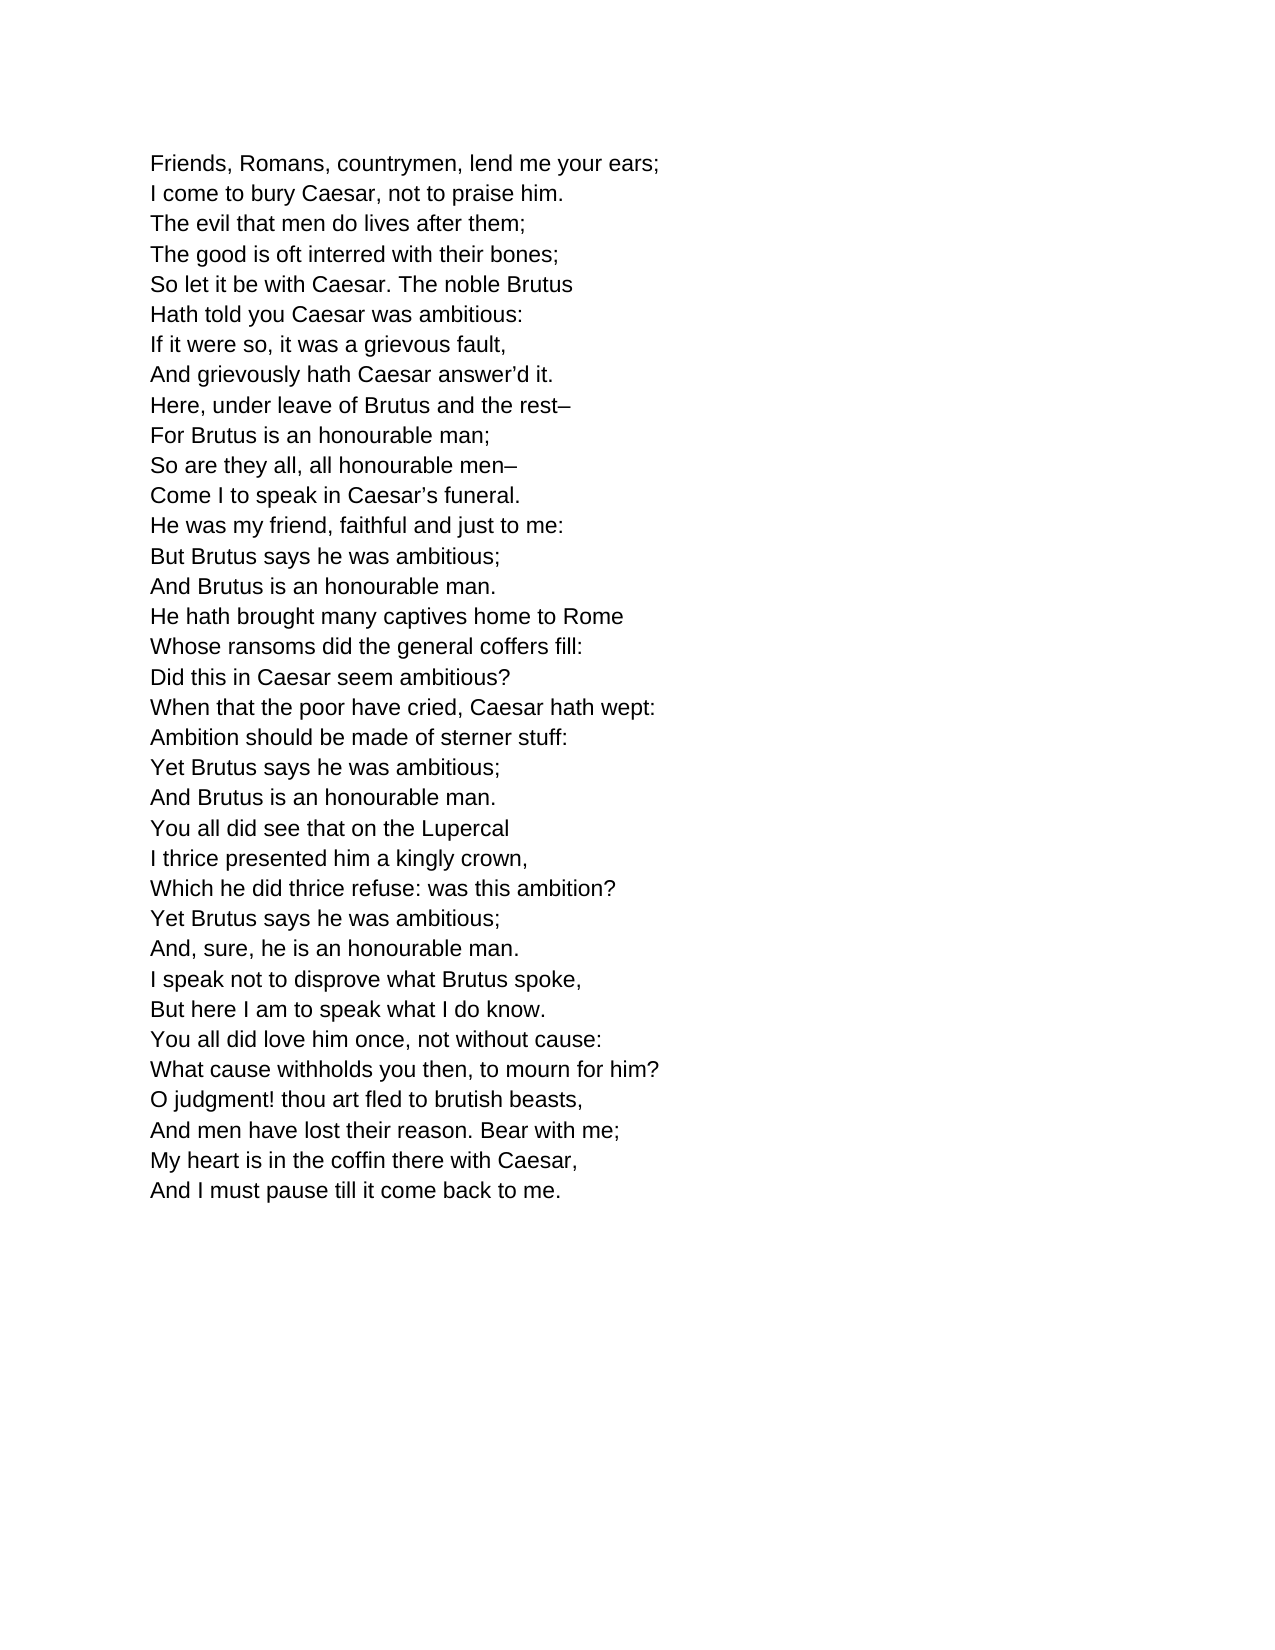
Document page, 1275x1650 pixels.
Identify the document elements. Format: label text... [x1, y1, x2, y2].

text Ambition should be made of sterner stuff: [150, 724, 1125, 750]
text And men have lost their reason. Bear with me; [150, 1117, 1125, 1143]
text I speak not to disprove what Brutus spoke, [150, 966, 1125, 992]
text Friends, Romans, countrymen, lend me your ears; [150, 150, 1125, 176]
text And I must pause till it come back to me. [150, 1177, 1125, 1203]
text Whose ransoms did the general coffers fill: [150, 633, 1125, 660]
text You all did love him once, not without cause: [150, 1026, 1125, 1052]
text And Brutus is an honourable man. [150, 784, 1125, 811]
text The good is oft interred with their bones; [150, 241, 1125, 267]
text O judgment! thou art fled to brutish beasts, [150, 1086, 1125, 1113]
text Yet Brutus says he was ambitious; [150, 905, 1125, 932]
text You all did see that on the Lupercal [150, 814, 1125, 841]
text And, sure, he is an honourable man. [150, 935, 1125, 962]
text I come to bury Caesar, not to praise him. [150, 180, 1125, 207]
text Yet Brutus says he was ambitious; [150, 754, 1125, 781]
text And Brutus is an honourable man. [150, 573, 1125, 599]
text And grievously hath Caesar answer’d it. [150, 361, 1125, 388]
text The evil that men do lives after them; [150, 210, 1125, 237]
text I thrice presented him a kingly crown, [150, 845, 1125, 871]
text But Brutus says he was ambitious; [150, 543, 1125, 569]
text He was my friend, faithful and just to me: [150, 512, 1125, 539]
text He hath brought many captives home to Rome [150, 603, 1125, 629]
text What cause withholds you then, to mourn for him? [150, 1056, 1125, 1083]
text But here I am to speak what I do know. [150, 996, 1125, 1022]
text If it were so, it was a grievous fault, [150, 331, 1125, 358]
text So are they all, all honourable men– [150, 452, 1125, 478]
text For Brutus is an honourable man; [150, 422, 1125, 448]
text Which he did thrice refuse: was this ambition? [150, 875, 1125, 901]
text My heart is in the coffin there with Caesar, [150, 1147, 1125, 1173]
text Come I to speak in Caesar’s funeral. [150, 482, 1125, 509]
text When that the poor have cried, Caesar hath wept: [150, 694, 1125, 720]
text Hath told you Caesar was ambitious: [150, 301, 1125, 327]
text Here, under leave of Brutus and the rest– [150, 392, 1125, 418]
text So let it be with Caesar. The noble Brutus [150, 271, 1125, 297]
text Did this in Caesar seem ambitious? [150, 663, 1125, 690]
